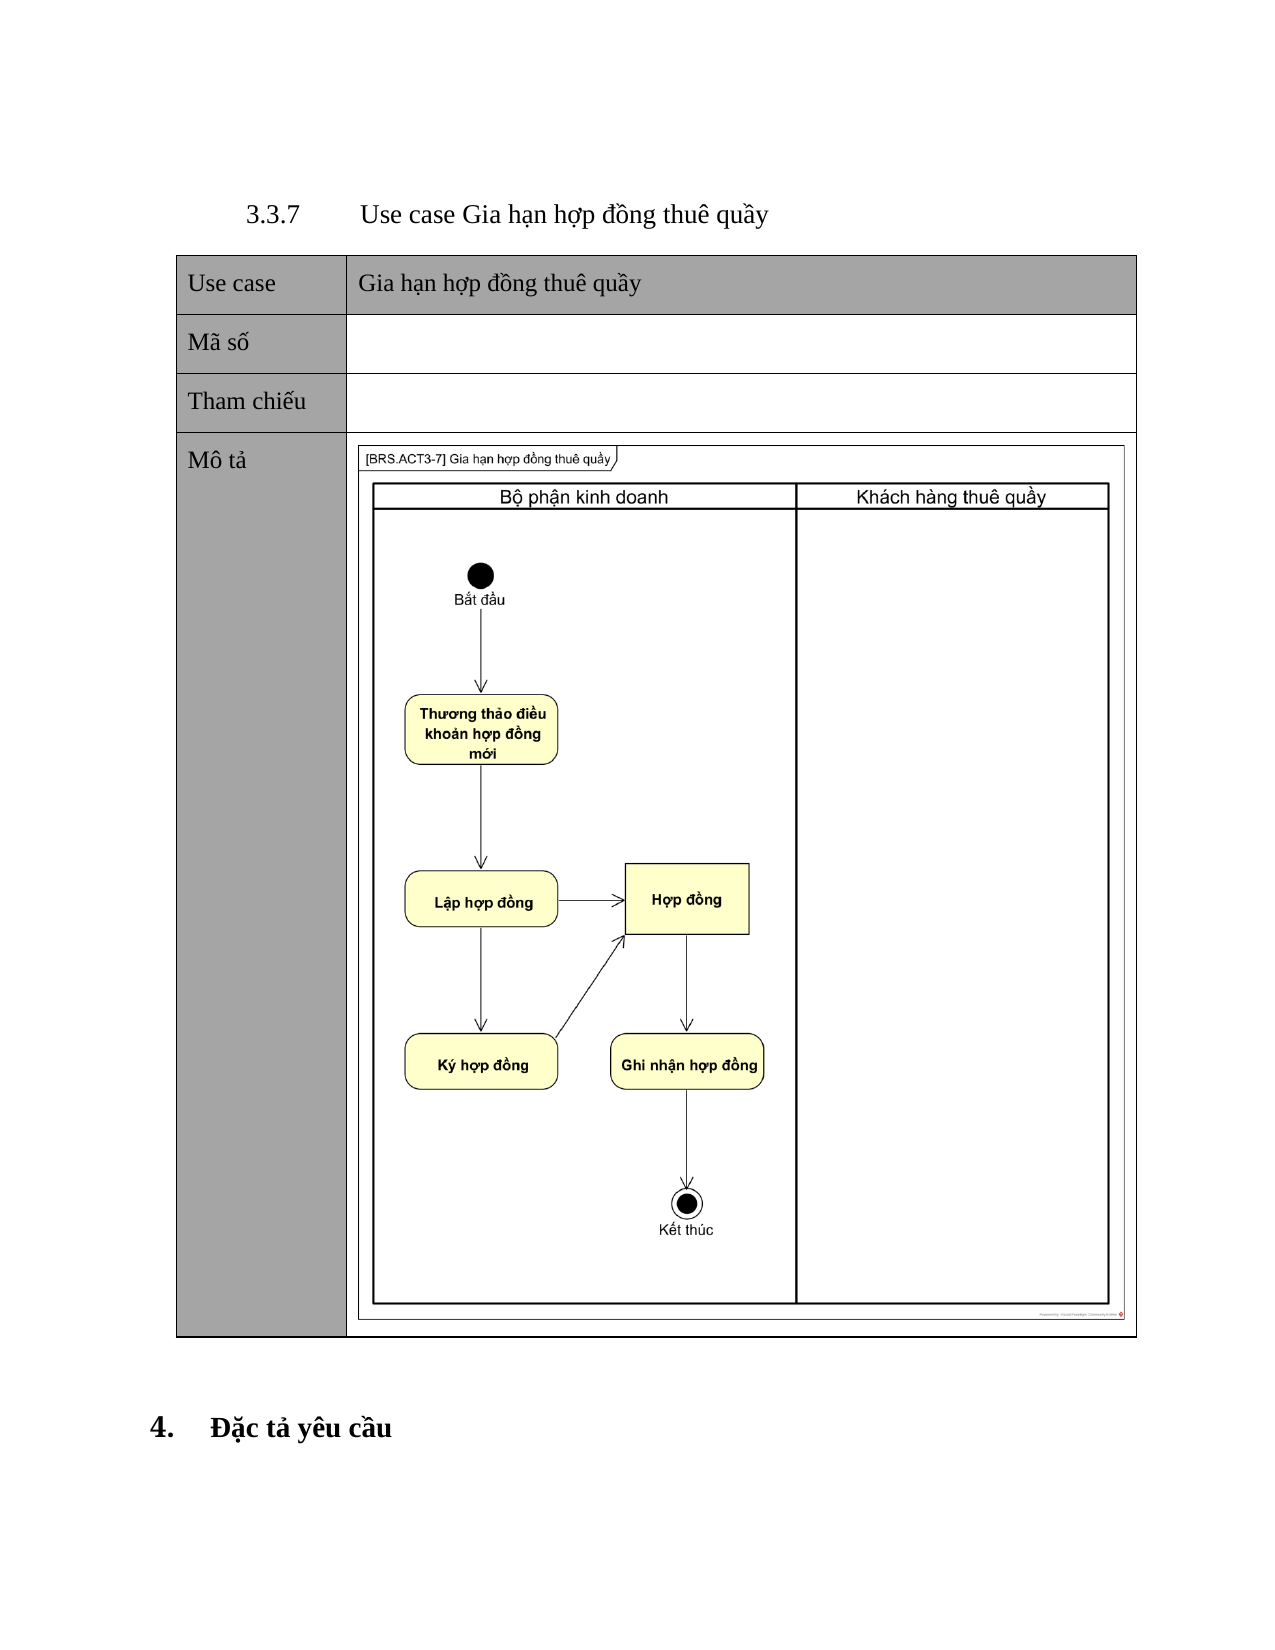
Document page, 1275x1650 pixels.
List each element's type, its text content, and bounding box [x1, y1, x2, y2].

picture [358, 445, 1125, 1320]
table_cell [347, 315, 1136, 373]
list Use case Gia hạn hợp đồng thuê quầy [300, 198, 1125, 229]
table_header Gia hạn hợp đồng thuê quầy [347, 256, 1136, 314]
table_header Use case [177, 256, 346, 314]
table_cell Mô tả [177, 433, 346, 1336]
table_cell Tham chiếu [177, 374, 346, 432]
table_cell Mã số [177, 315, 346, 373]
title Đặc tả yêu cầu [150, 1407, 1125, 1446]
table_cell [347, 374, 1136, 432]
table_cell [347, 433, 1136, 1336]
